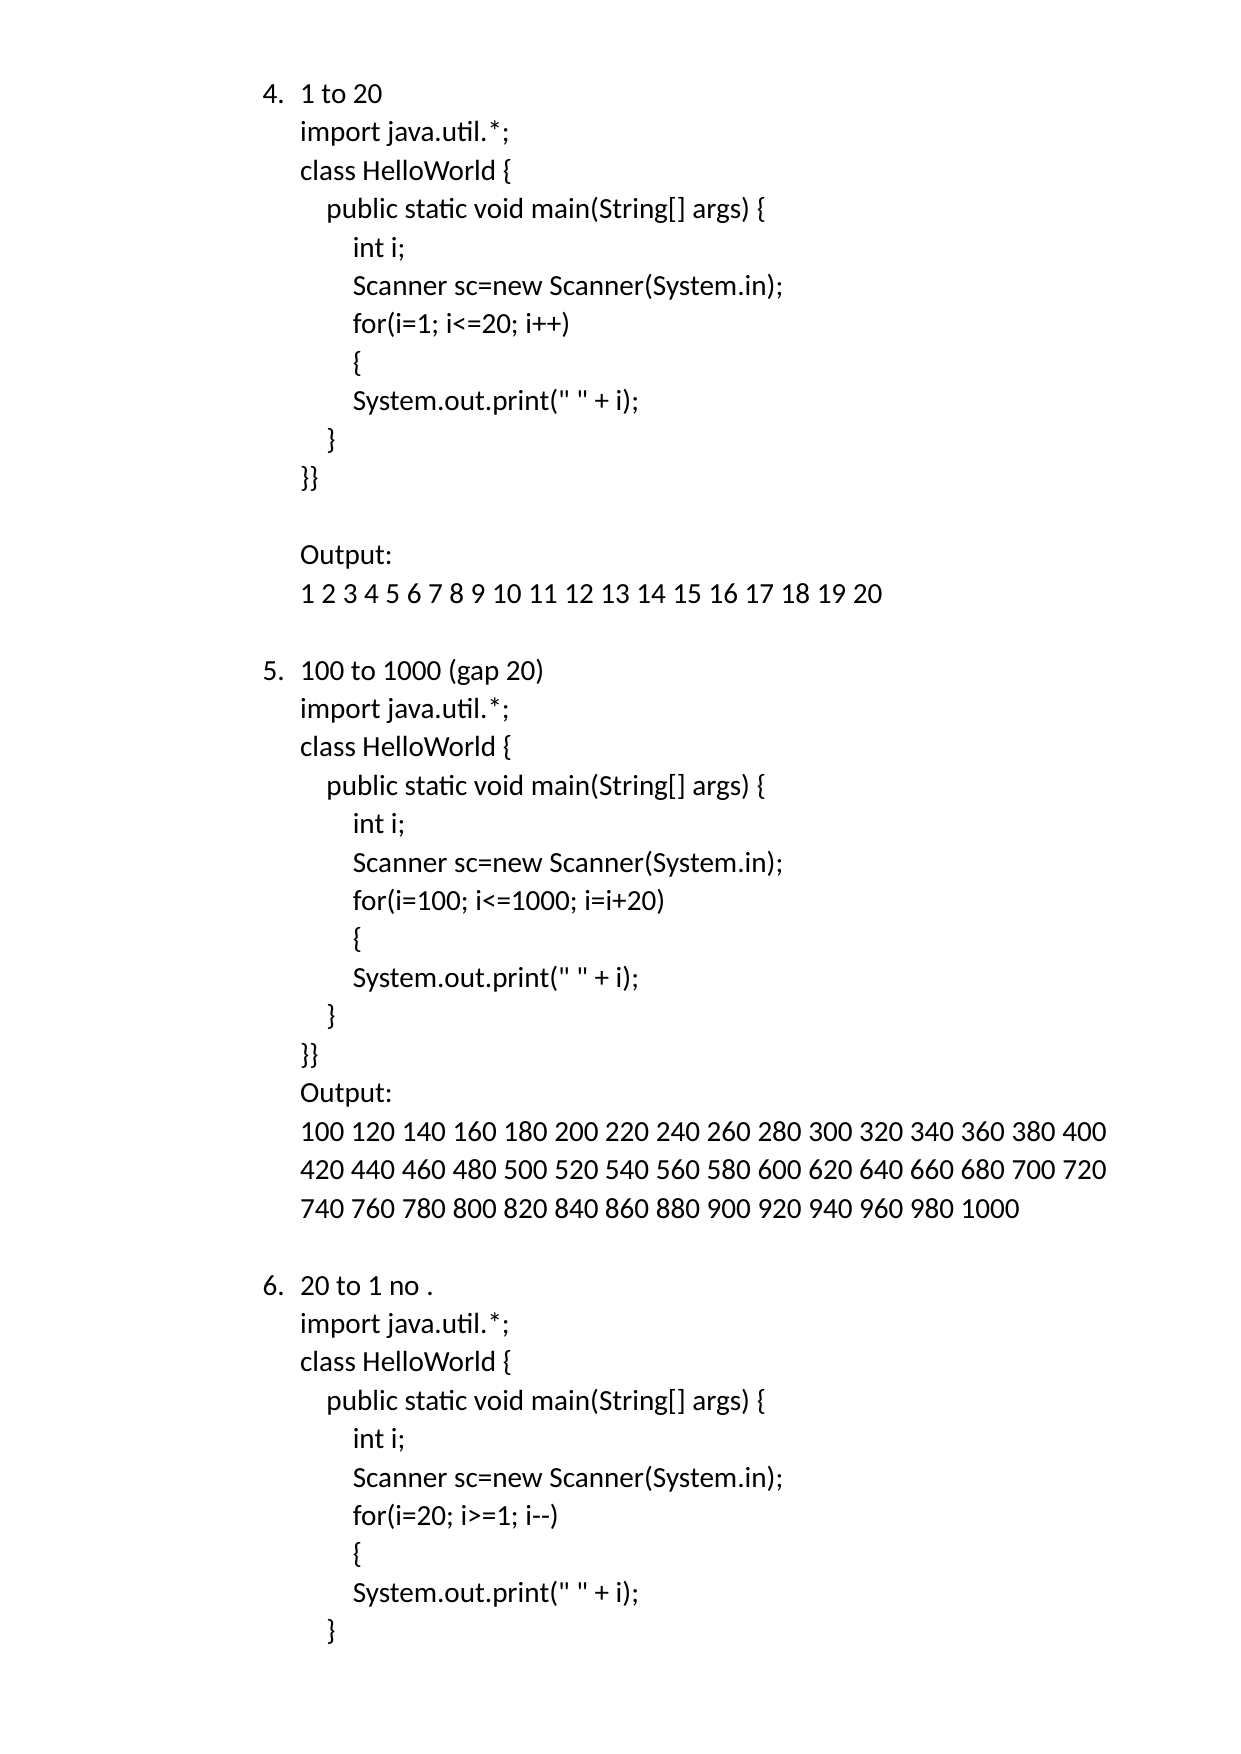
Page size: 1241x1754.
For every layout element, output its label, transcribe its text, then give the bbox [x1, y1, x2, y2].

list Scanner sc=new Scanner(System.in); [300, 267, 1128, 303]
list } [300, 1612, 1128, 1648]
list 20 to 1 no . [262, 1267, 1128, 1302]
list for(i=20; i>=1; i--) [300, 1497, 1128, 1533]
list Output: [300, 536, 1128, 572]
list } [300, 421, 1128, 457]
list Scanner sc=new Scanner(System.in); [300, 844, 1128, 879]
list int i; [300, 1420, 1128, 1456]
list Scanner sc=new Scanner(System.in); [300, 1459, 1128, 1494]
list 1 2 3 4 5 6 7 8 9 10 11 12 13 14 15 16 17 18 19 20 [300, 575, 1128, 610]
list import java.util.*; [300, 690, 1128, 726]
list class HelloWorld { [300, 1343, 1128, 1379]
list public static void main(String[] args) { [300, 190, 1128, 226]
list class HelloWorld { [300, 152, 1128, 187]
list }} [300, 1036, 1128, 1072]
list 100 120 140 160 180 200 220 240 260 280 300 320 340 360 380 400 420 440 460 480 500 520 540 560 580 600 620 640 660 680 700 720 740 760 780 800 820 840 860 880 900 920 940 960 980 1000 [300, 1113, 1128, 1225]
list Output: [300, 1074, 1128, 1110]
list for(i=100; i<=1000; i=i+20) [300, 882, 1128, 918]
list int i; [300, 805, 1128, 841]
list import java.util.*; [300, 1305, 1128, 1341]
list System.out.print(" " + i); [300, 382, 1128, 418]
list for(i=1; i<=20; i++) [300, 306, 1128, 341]
list int i; [300, 229, 1128, 264]
list import java.util.*; [300, 113, 1128, 149]
list System.out.print(" " + i); [300, 1574, 1128, 1610]
list 100 to 1000 (gap 20) [262, 652, 1128, 687]
list { [300, 921, 1128, 956]
list 1 to 20 [262, 75, 1128, 111]
list class HelloWorld { [300, 728, 1128, 764]
list public static void main(String[] args) { [300, 767, 1128, 802]
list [300, 1382, 1128, 1417]
list } [300, 997, 1128, 1033]
list { [300, 1536, 1128, 1571]
list { [300, 344, 1128, 380]
list System.out.print(" " + i); [300, 959, 1128, 995]
list }} [300, 459, 1128, 495]
